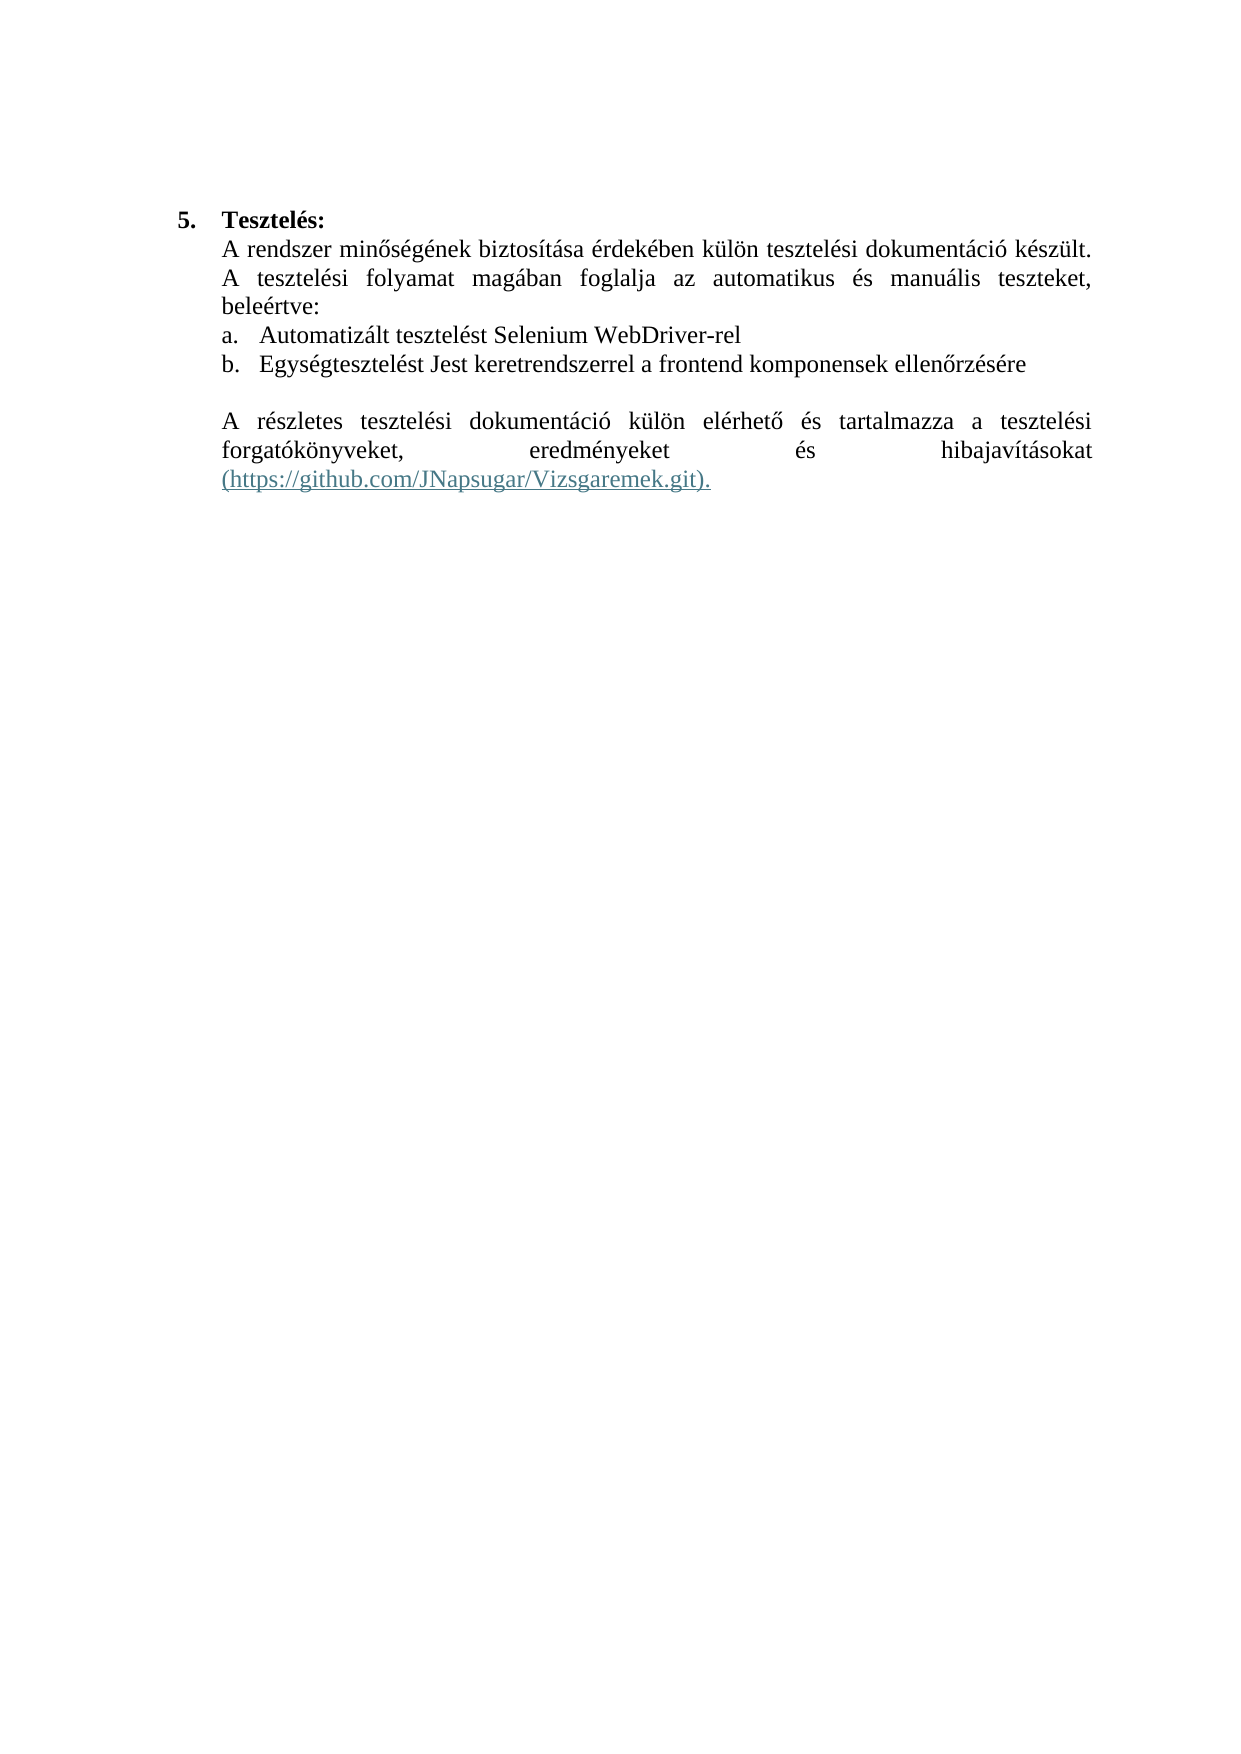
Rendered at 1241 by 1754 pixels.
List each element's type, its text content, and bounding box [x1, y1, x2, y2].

text A rendszer minőségének biztosítása érdekében külön tesztelési dokumentáció készült. A tesztelési folyamat magában foglalja az automatikus és manuális teszteket, beleértve: [221, 234, 1093, 320]
list Automatizált tesztelést Selenium WebDriver-rel [221, 320, 1093, 349]
text A részletes tesztelési dokumentáció külön elérhető és tartalmazza a tesztelési forgatókönyveket, eredményeket és hibajavításokat (https://github.com/JNapsugar/Vizsgaremek.git). [221, 406, 1093, 493]
list Egységtesztelést Jest keretrendszerrel a frontend komponensek ellenőrzésére [221, 349, 1093, 378]
list Tesztelés: [177, 205, 1093, 234]
